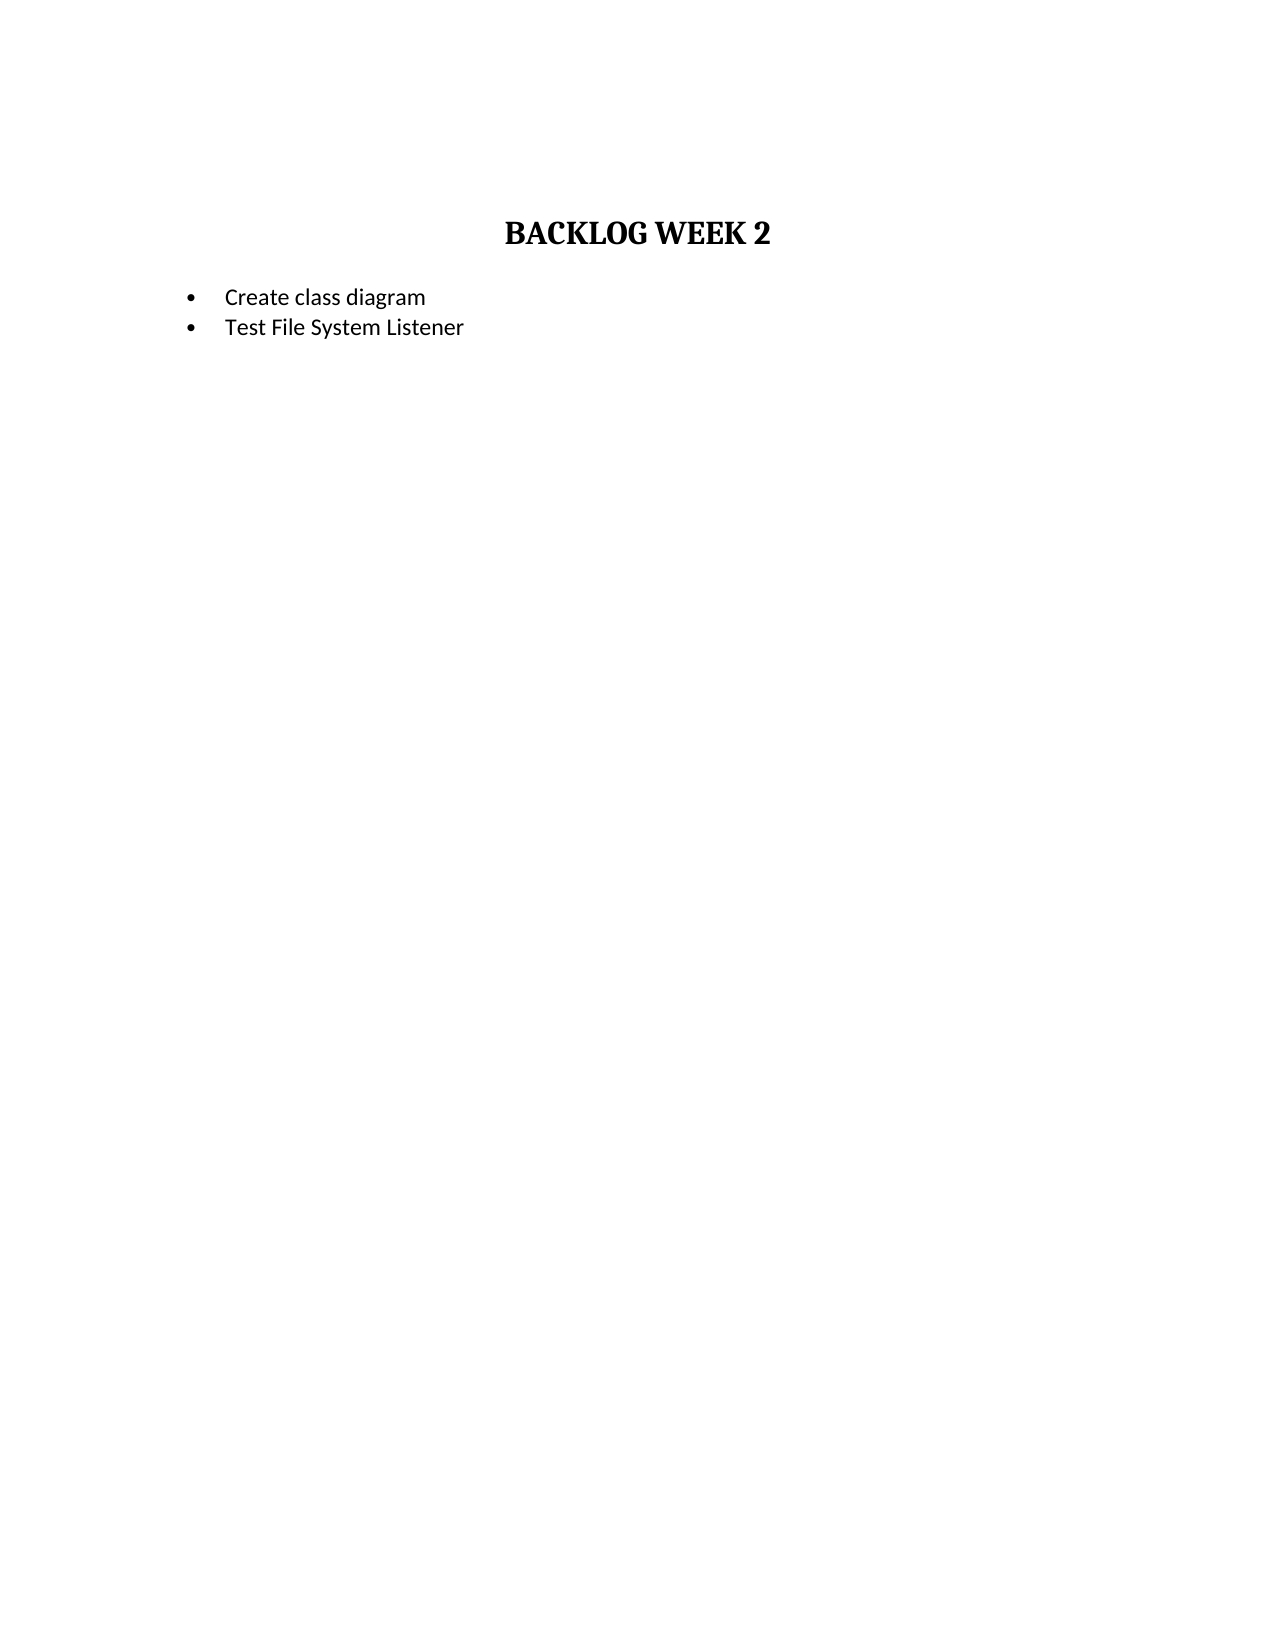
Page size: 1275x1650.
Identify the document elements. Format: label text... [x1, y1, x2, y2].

list Test File System Listener [187, 312, 1125, 341]
list Create class diagram [187, 282, 1125, 312]
text BACKLOG WEEK 2 [150, 150, 1125, 253]
